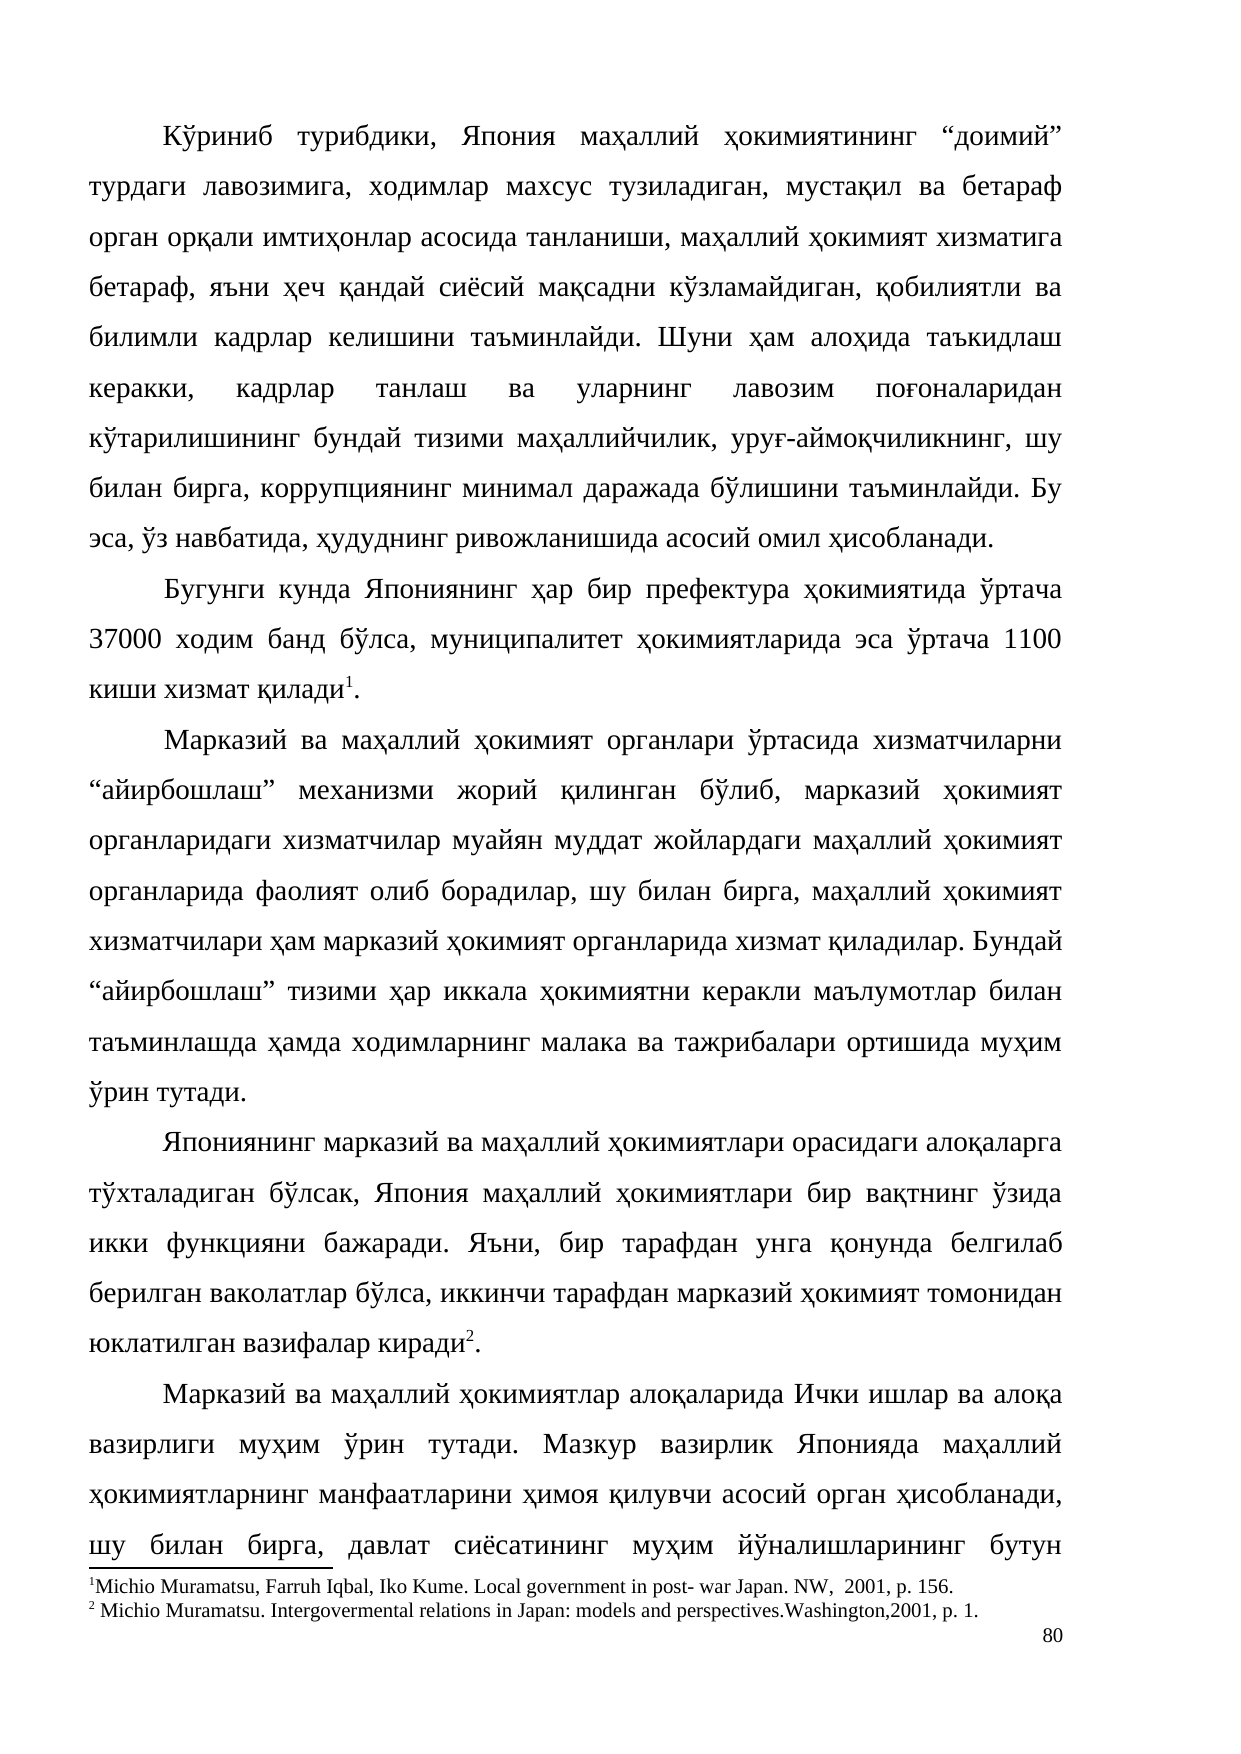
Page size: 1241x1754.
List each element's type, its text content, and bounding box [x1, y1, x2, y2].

text Кўриниб турибдики, Япония маҳаллий ҳокимиятининг “доимий” турдаги лавозимига, ходимлар махсус тузиладиган, мустақил ва бетараф орган орқали имтиҳонлар асосида танланиши, маҳаллий ҳокимият хизматига бетараф, яъни ҳеч қандай сиёсий мақсадни кўзламайдиган, қобилиятли ва билимли кадрлар келишини таъминлайди. Шуни ҳам алоҳида таъкидлаш керакки, кадрлар танлаш ва уларнинг лавозим поғоналаридан кўтарилишининг бундай тизими маҳаллийчилик, уруғ-аймоқчиликнинг, шу билан бирга, коррупциянинг минимал даражада бўлишини таъминлайди. Бу эса, ўз навбатида, ҳудуднинг ривожланишида асосий омил ҳисобланади. [89, 118, 1063, 554]
text Япониянинг марказий ва маҳаллий ҳокимиятлари орасидаги алоқаларга тўхталадиган бўлсак, Япония маҳаллий ҳокимиятлари бир вақтнинг ўзида икки функцияни бажаради. Яъни, бир тарафдан унга қонунда белгилаб берилган ваколатлар бўлса, иккинчи тарафдан марказий ҳокимият томонидан юклатилган вазифалар киради. [89, 1124, 1063, 1359]
text Бугунги кунда Япониянинг ҳар бир префектура ҳокимиятида ўртача 37000 ходим банд бўлса, муниципалитет ҳокимиятларида эса ўртача 1100 киши хизмат қилади. [89, 571, 1063, 705]
text Марказий ва маҳаллий ҳокимият органлари ўртасида хизматчиларни “айирбошлаш” механизми жорий қилинган бўлиб, марказий ҳокимият органларидаги хизматчилар муайян муддат жойлардаги маҳаллий ҳокимият органларида фаолият олиб борадилар, шу билан бирга, маҳаллий ҳокимият хизматчилари ҳам марказий ҳокимият органларида хизмат қиладилар. Бундай “айирбошлаш” тизими ҳар иккала ҳокимиятни керакли маълумотлар билан таъминлашда ҳамда ходимларнинг малака ва тажрибалари ортишида муҳим ўрин тутади. [89, 722, 1063, 1108]
